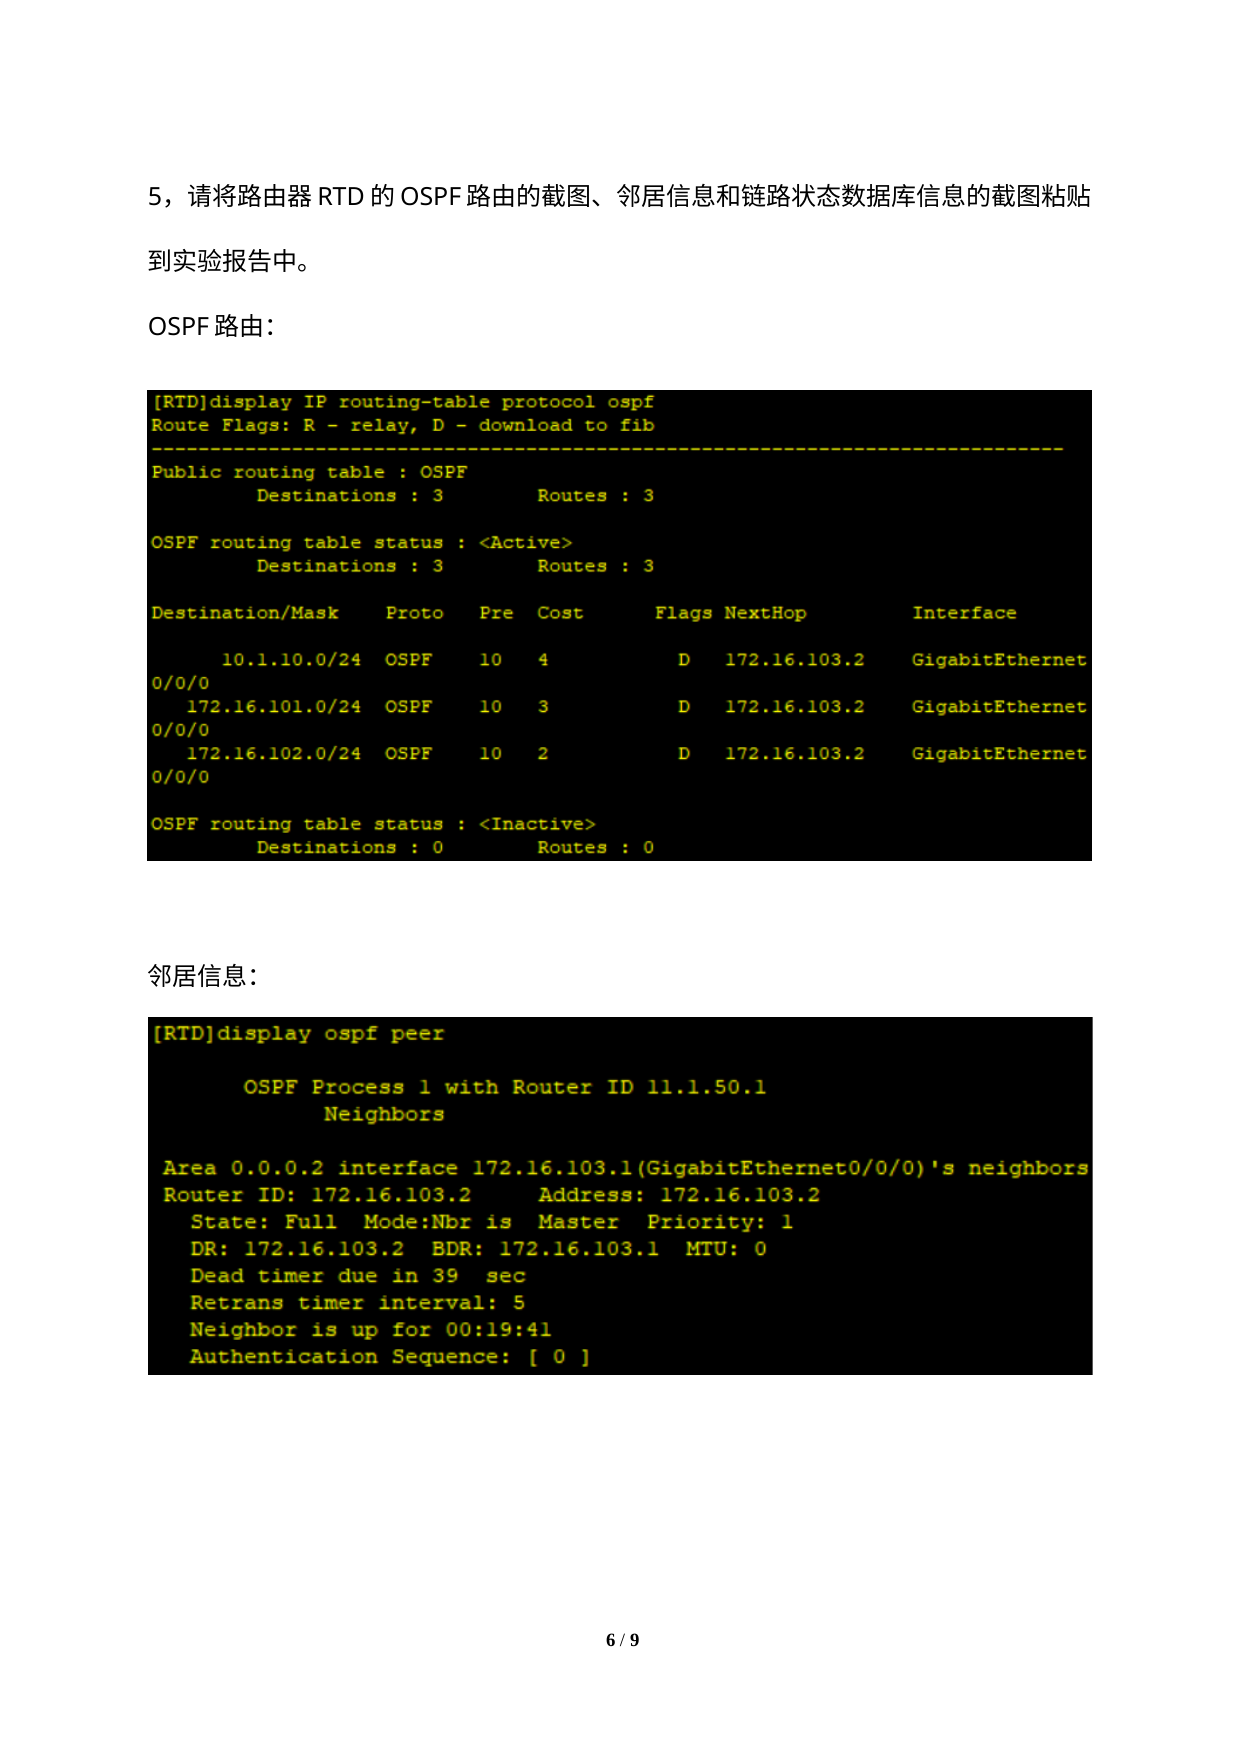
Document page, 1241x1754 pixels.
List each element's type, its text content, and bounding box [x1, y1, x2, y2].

text 5，请将路由器RTD的OSPF路由的截图、邻居信息和链路状态数据库信息的截图粘贴到实验报告中。 [148, 162, 1092, 292]
picture [147, 390, 1092, 861]
text OSPF路由： [148, 292, 1092, 357]
text 邻居信息： [148, 942, 1092, 1007]
picture [148, 1017, 1093, 1375]
